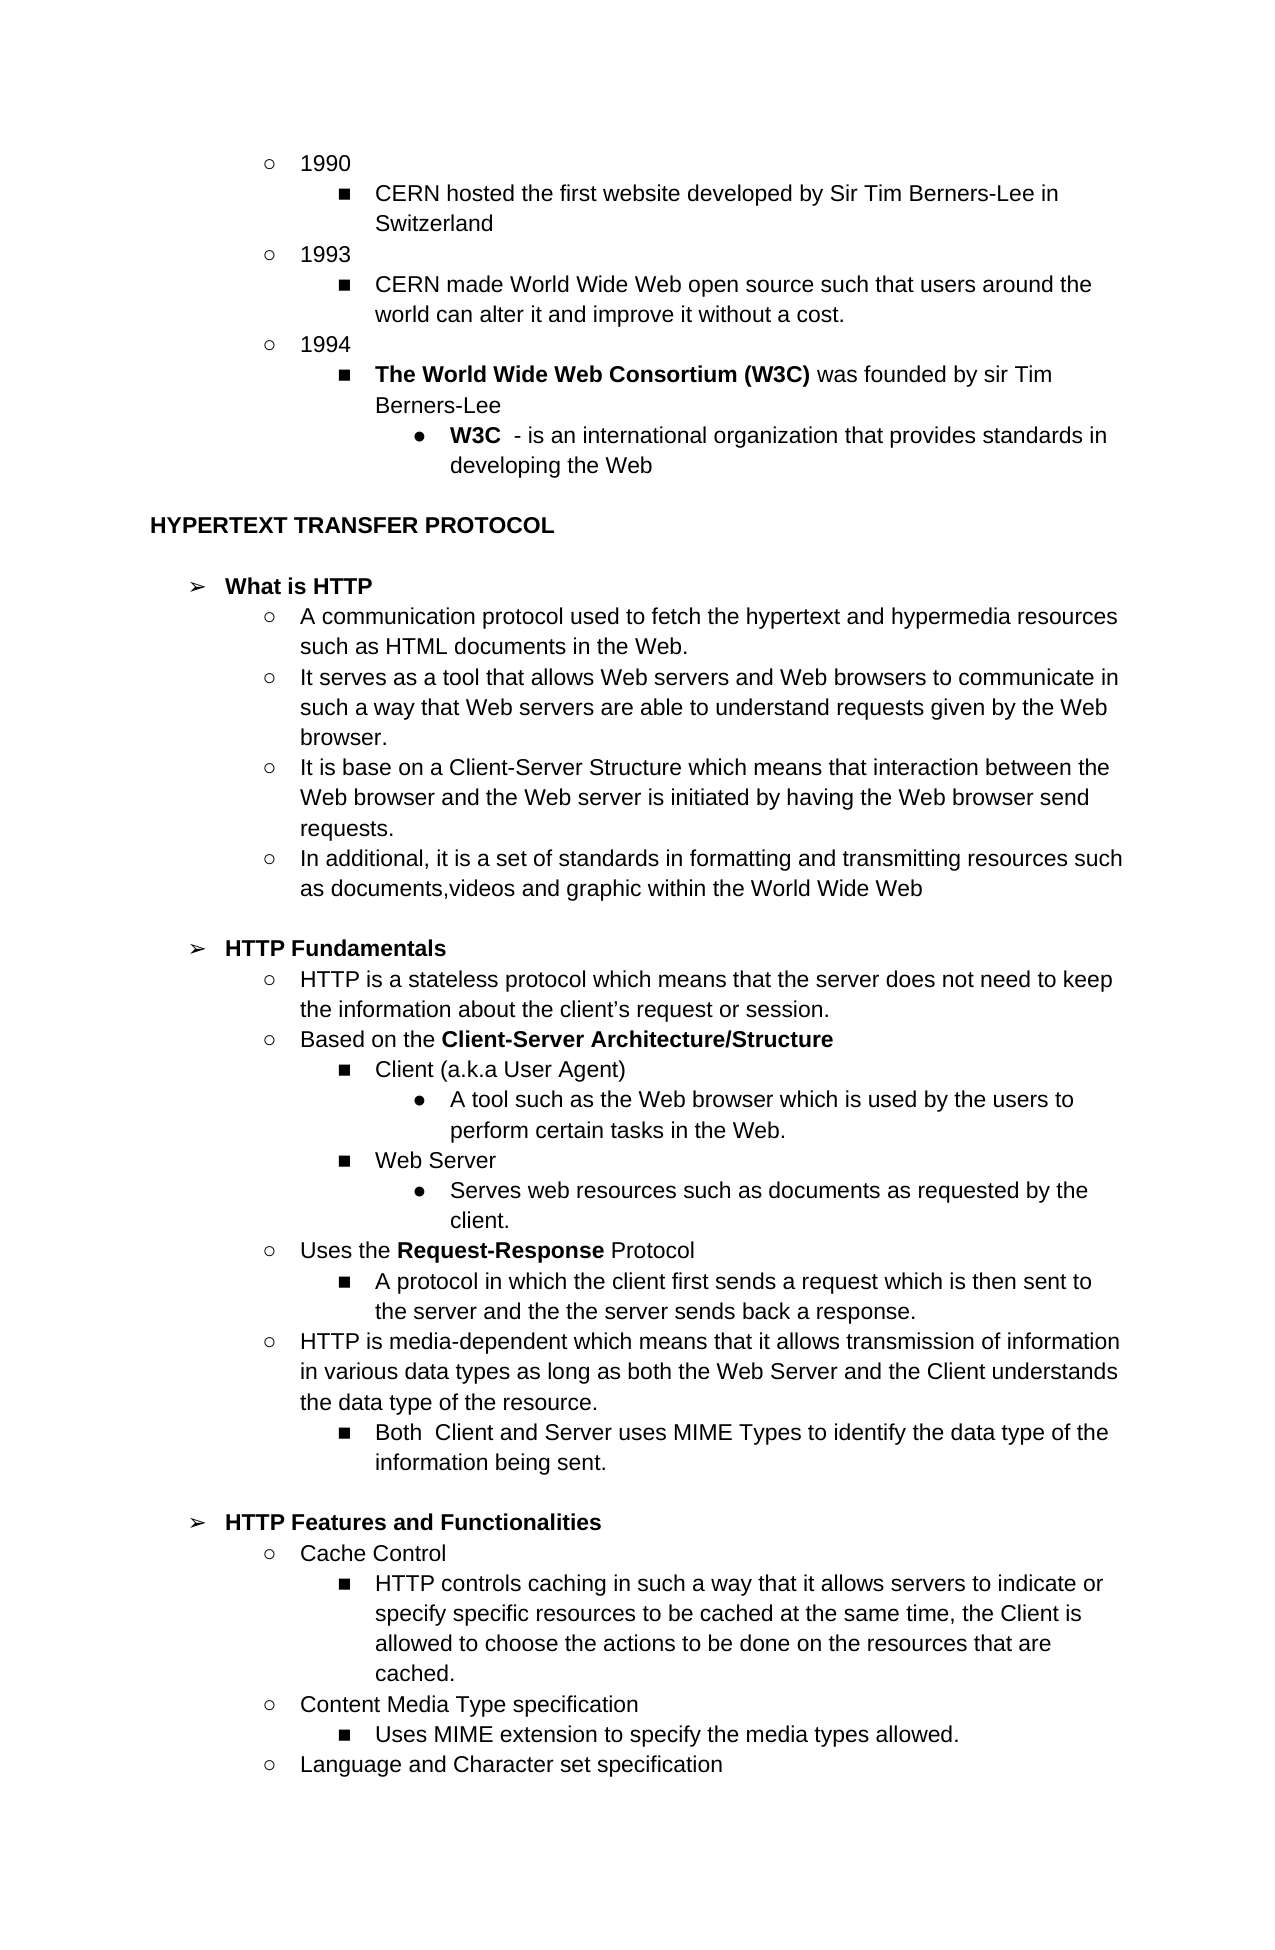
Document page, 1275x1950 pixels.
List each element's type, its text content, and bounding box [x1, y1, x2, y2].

list Uses MIME extension to specify the media types allowed. [337, 1721, 1125, 1747]
list Uses the Request-Response Protocol [262, 1237, 1125, 1264]
list W3C - is an international organization that provides standards in developing the Web [412, 422, 1125, 478]
list In additional, it is a set of standards in formatting and transmitting resources such as documents,videos and graphic within the World Wide Web [262, 845, 1125, 901]
list Both Client and Server uses MIME Types to identify the data type of the information being sent. [337, 1419, 1125, 1475]
list HTTP Fundamentals [187, 935, 1125, 962]
list 1994 [262, 331, 1125, 358]
list CERN hosted the first website developed by Sir Tim Berners-Lee in Switzerland [337, 180, 1125, 237]
list A tool such as the Web browser which is used by the users to perform certain tasks in the Web. [412, 1086, 1125, 1143]
list Serves web resources such as documents as requested by the client. [412, 1177, 1125, 1234]
list Language and Character set specification [262, 1751, 1125, 1777]
text HYPERTEXT TRANSFER PROTOCOL [150, 512, 1125, 539]
list Based on the Client-Server Architecture/Structure [262, 1026, 1125, 1052]
list 1990 [262, 150, 1125, 176]
list HTTP controls caching in such a way that it allows servers to indicate or specify specific resources to be cached at the same time, the Client is allowed to choose the actions to be done on the resources that are cached. [337, 1570, 1125, 1687]
list The World Wide Web Consortium (W3C) was founded by sir Tim Berners-Lee [337, 361, 1125, 418]
list What is HTTP [187, 573, 1125, 599]
list HTTP is a stateless protocol which means that the server does not need to keep the information about the client’s request or session. [262, 966, 1125, 1022]
list A communication protocol used to fetch the hypertext and hypermedia resources such as HTML documents in the Web. [262, 603, 1125, 660]
list HTTP Features and Functionalities [187, 1509, 1125, 1536]
list Web Server [337, 1147, 1125, 1173]
list It is base on a Client-Server Structure which means that interaction between the Web browser and the Web server is initiated by having the Web browser send requests. [262, 754, 1125, 841]
list Content Media Type specification [262, 1691, 1125, 1717]
list It serves as a tool that allows Web servers and Web browsers to communicate in such a way that Web servers are able to understand requests given by the Web browser. [262, 663, 1125, 750]
list HTTP is media-dependent which means that it allows transmission of information in various data types as long as both the Web Server and the Client understands the data type of the resource. [262, 1328, 1125, 1415]
list CERN made World Wide Web open source such that users around the world can alter it and improve it without a cost. [337, 271, 1125, 327]
list 1993 [262, 241, 1125, 267]
list Cache Control [262, 1539, 1125, 1566]
list A protocol in which the client first sends a request which is then sent to the server and the the server sends back a response. [337, 1268, 1125, 1324]
list Client (a.k.a User Agent) [337, 1056, 1125, 1083]
